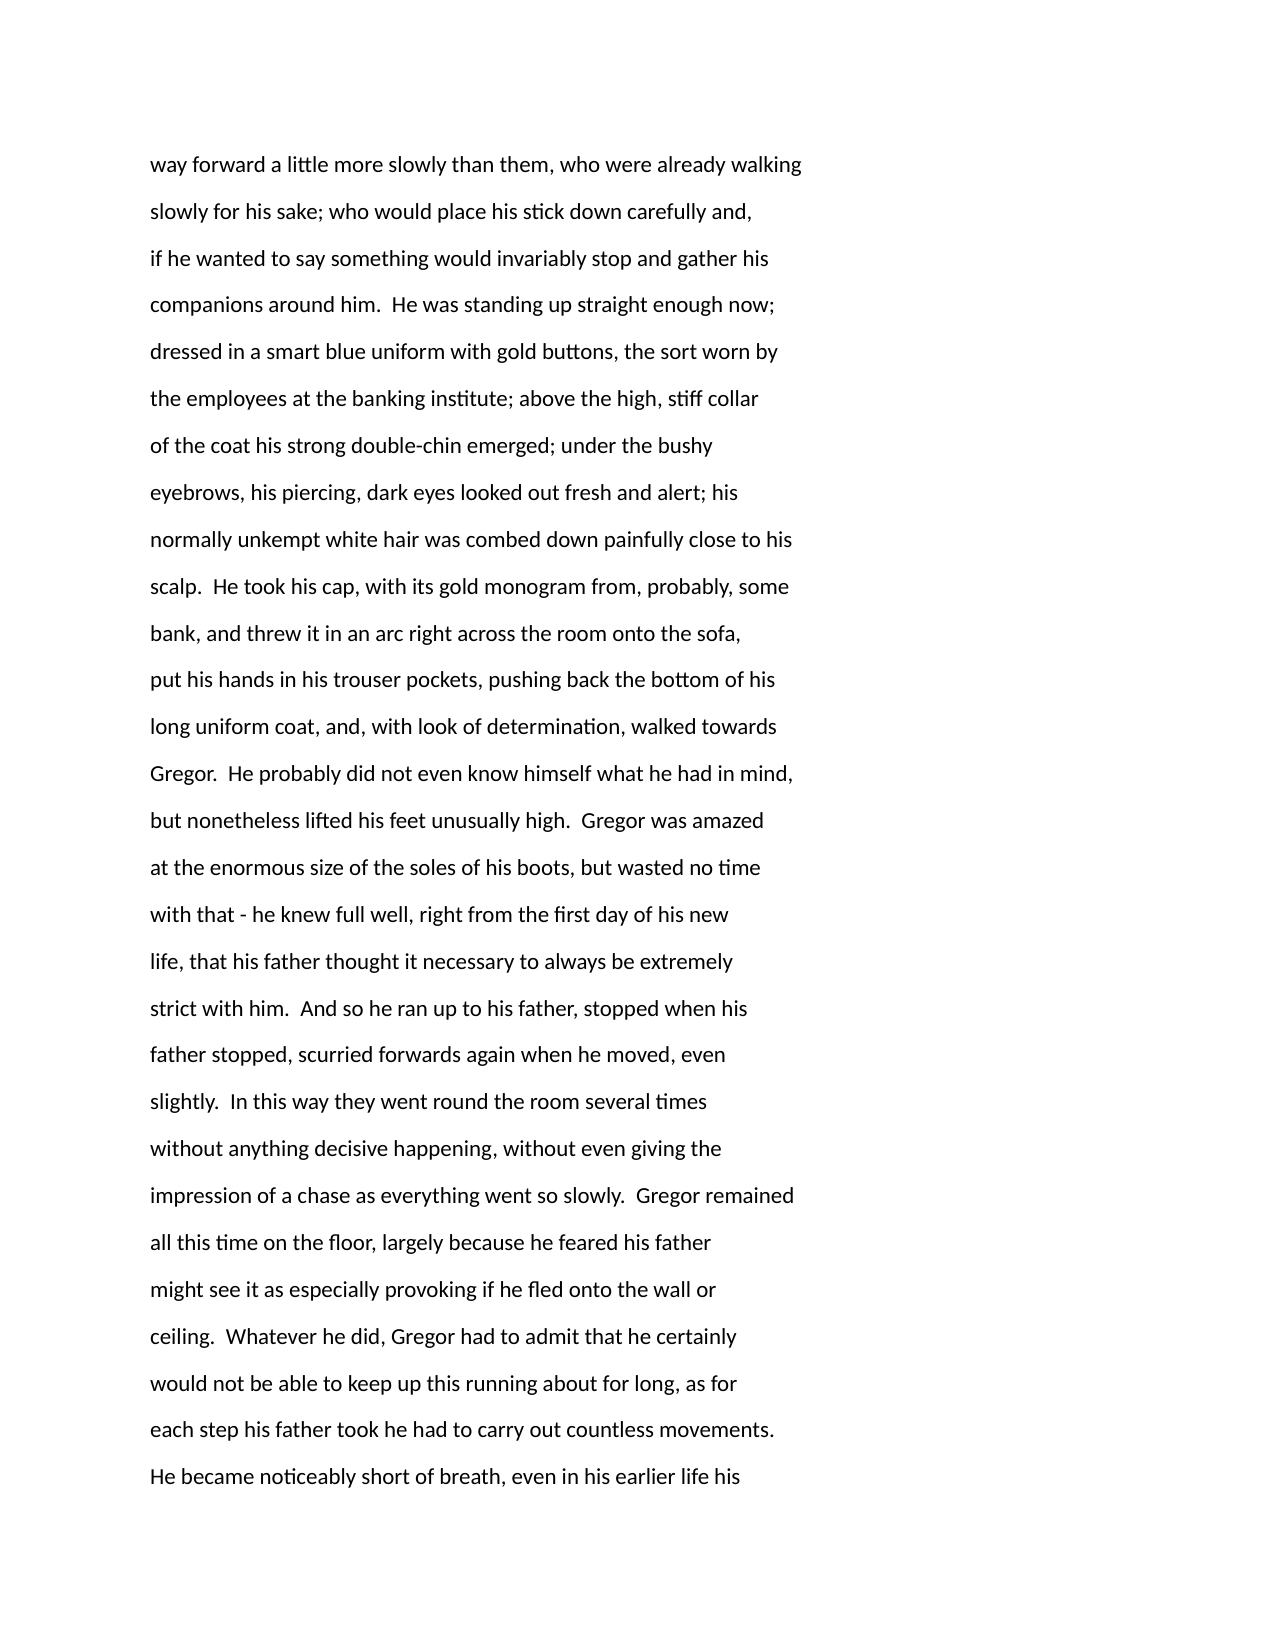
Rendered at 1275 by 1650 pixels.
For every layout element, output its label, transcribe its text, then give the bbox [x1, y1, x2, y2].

text the employees at the banking institute; above the high, stiff collar [150, 384, 1125, 412]
text without anything decisive happening, without even giving the [150, 1134, 1125, 1162]
text with that - he knew full well, right from the first day of his new [150, 900, 1125, 928]
text normally unkempt white hair was combed down painfully close to his [150, 525, 1125, 553]
text eyebrows, his piercing, dark eyes looked out fresh and alert; his [150, 478, 1125, 506]
text long uniform coat, and, with look of determination, walked towards [150, 712, 1125, 741]
text slightly. In this way they went round the room several times [150, 1087, 1125, 1116]
text but nonetheless lifted his feet unusually high. Gregor was amazed [150, 806, 1125, 834]
text put his hands in his trouser pockets, pushing back the bottom of his [150, 666, 1125, 694]
text dressed in a smart blue uniform with gold buttons, the sort worn by [150, 337, 1125, 366]
text ceiling. Whatever he did, Gregor had to admit that he certainly [150, 1322, 1125, 1350]
text life, that his father thought it necessary to always be extremely [150, 947, 1125, 975]
text would not be able to keep up this running about for long, as for [150, 1369, 1125, 1397]
text strict with him. And so he ran up to his father, stopped when his [150, 994, 1125, 1022]
text each step his father took he had to carry out countless movements. [150, 1416, 1125, 1444]
text bank, and threw it in an arc right across the room onto the sofa, [150, 619, 1125, 647]
text impression of a chase as everything went so slowly. Gregor remained [150, 1181, 1125, 1209]
text if he wanted to say something would invariably stop and gather his [150, 244, 1125, 272]
text companions around him. He was standing up straight enough now; [150, 291, 1125, 319]
text father stopped, scurried forwards again when he moved, even [150, 1041, 1125, 1069]
text Gregor. He probably did not even know himself what he had in mind, [150, 759, 1125, 787]
text of the coat his strong double-chin emerged; under the bushy [150, 431, 1125, 459]
text might see it as especially provoking if he fled onto the wall or [150, 1275, 1125, 1303]
text slowly for his sake; who would place his stick down carefully and, [150, 197, 1125, 225]
text at the enormous size of the soles of his boots, but wasted no time [150, 853, 1125, 881]
text scalp. He took his cap, with its gold monogram from, probably, some [150, 572, 1125, 600]
text He became noticeably short of breath, even in his earlier life his [150, 1462, 1125, 1491]
text all this time on the floor, largely because he feared his father [150, 1228, 1125, 1256]
text way forward a little more slowly than them, who were already walking [150, 150, 1125, 178]
